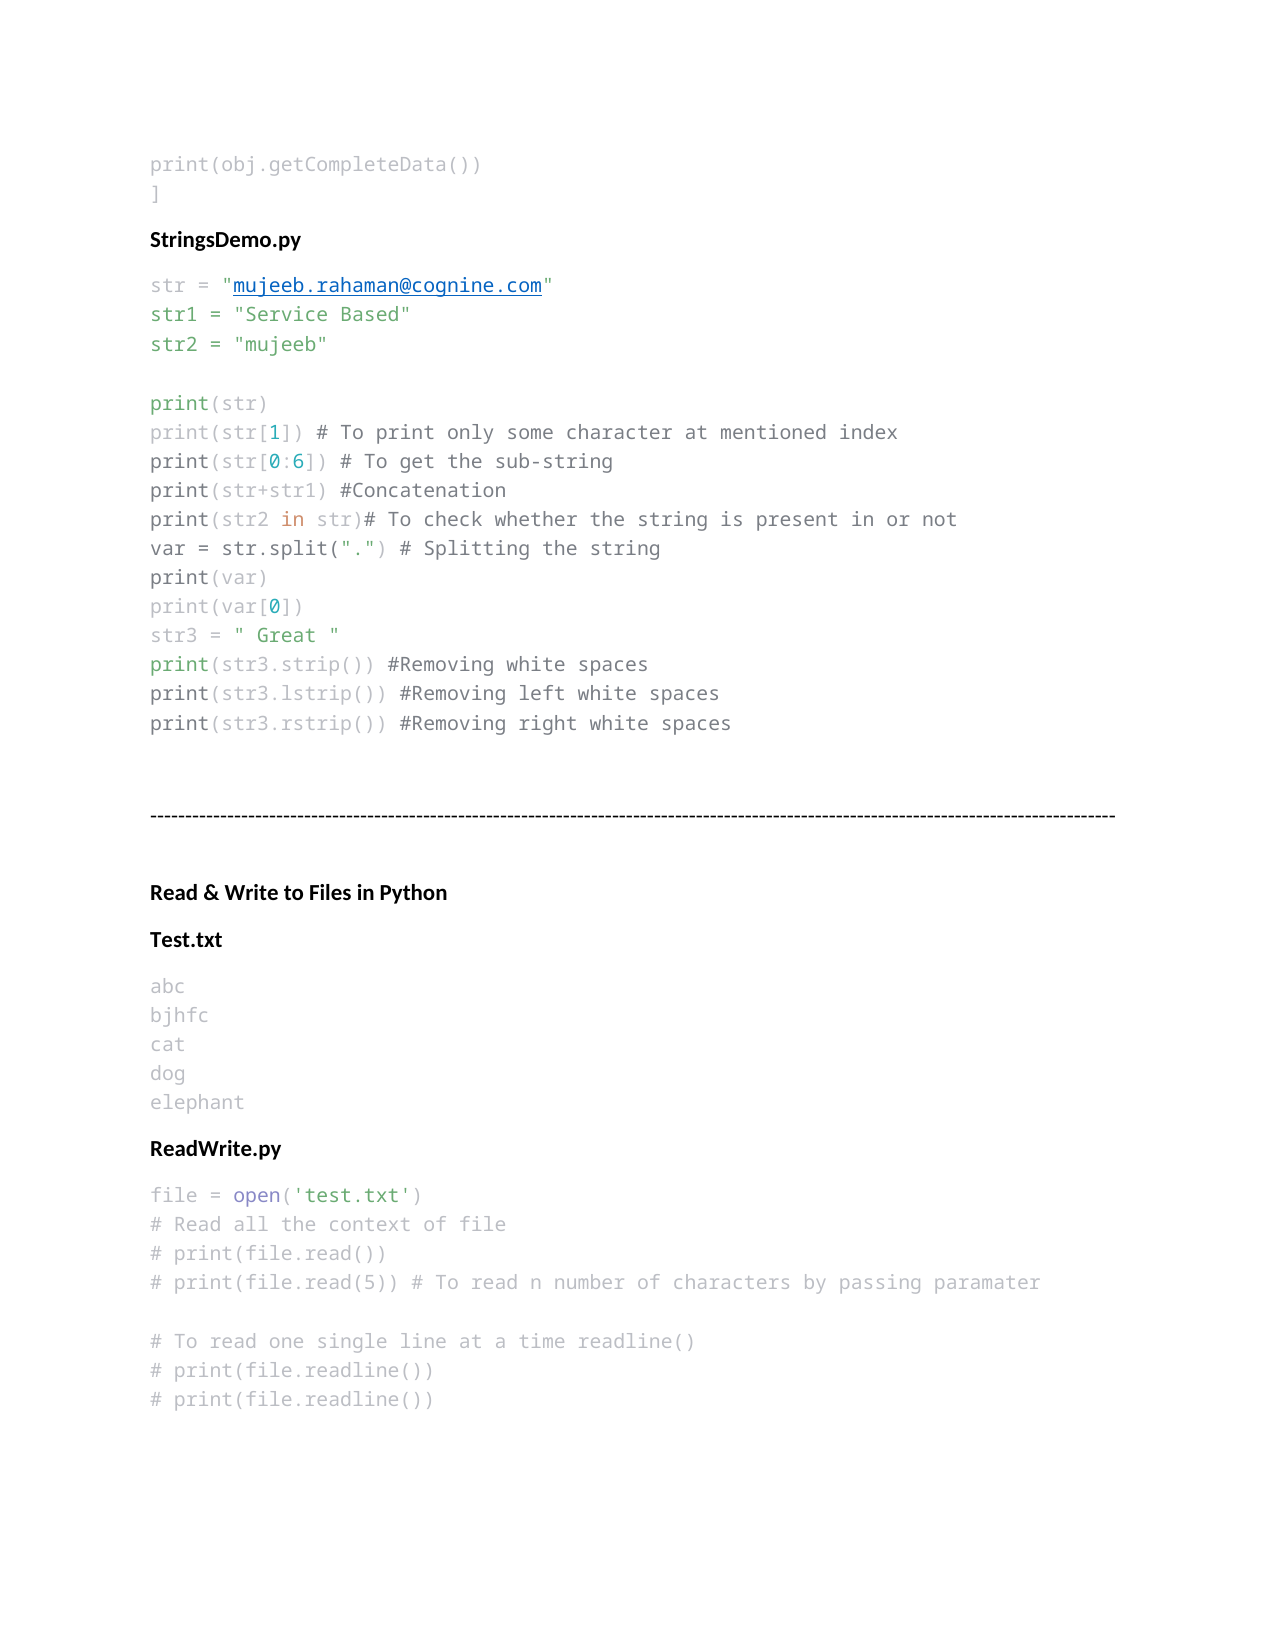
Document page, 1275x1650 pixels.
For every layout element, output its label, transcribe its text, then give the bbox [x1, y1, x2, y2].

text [150, 150, 1125, 206]
text abc bjhfc cat dog elephant [150, 972, 1125, 1115]
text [150, 1181, 1125, 1473]
text str = "mujeeb.rahaman@cognine.com" str1 = "Service Based" str2 = "mujeeb" print(str) print(str[1]) # To print only some character at mentioned index print(str[0:6]) # To get the sub-string print(str+str1) #Concatenation print(str2 in str)# To check whether the string is present in or not var = str.split(".") # Splitting the string print(var) print(var[0]) str3 = " Great " print(str3.strip()) #Removing white spaces print(str3.lstrip()) #Removing left white spaces print(str3.rstrip()) #Removing right white spaces [150, 272, 1125, 736]
text Test.txt [150, 925, 1125, 953]
text ReadWrite.py [150, 1134, 1125, 1162]
text ------------------------------------------------------------------------------------------------------------------------------------------ [150, 801, 1125, 829]
text StringsDemo.py [150, 225, 1125, 253]
text Read & Write to Files in Python [150, 848, 1125, 906]
